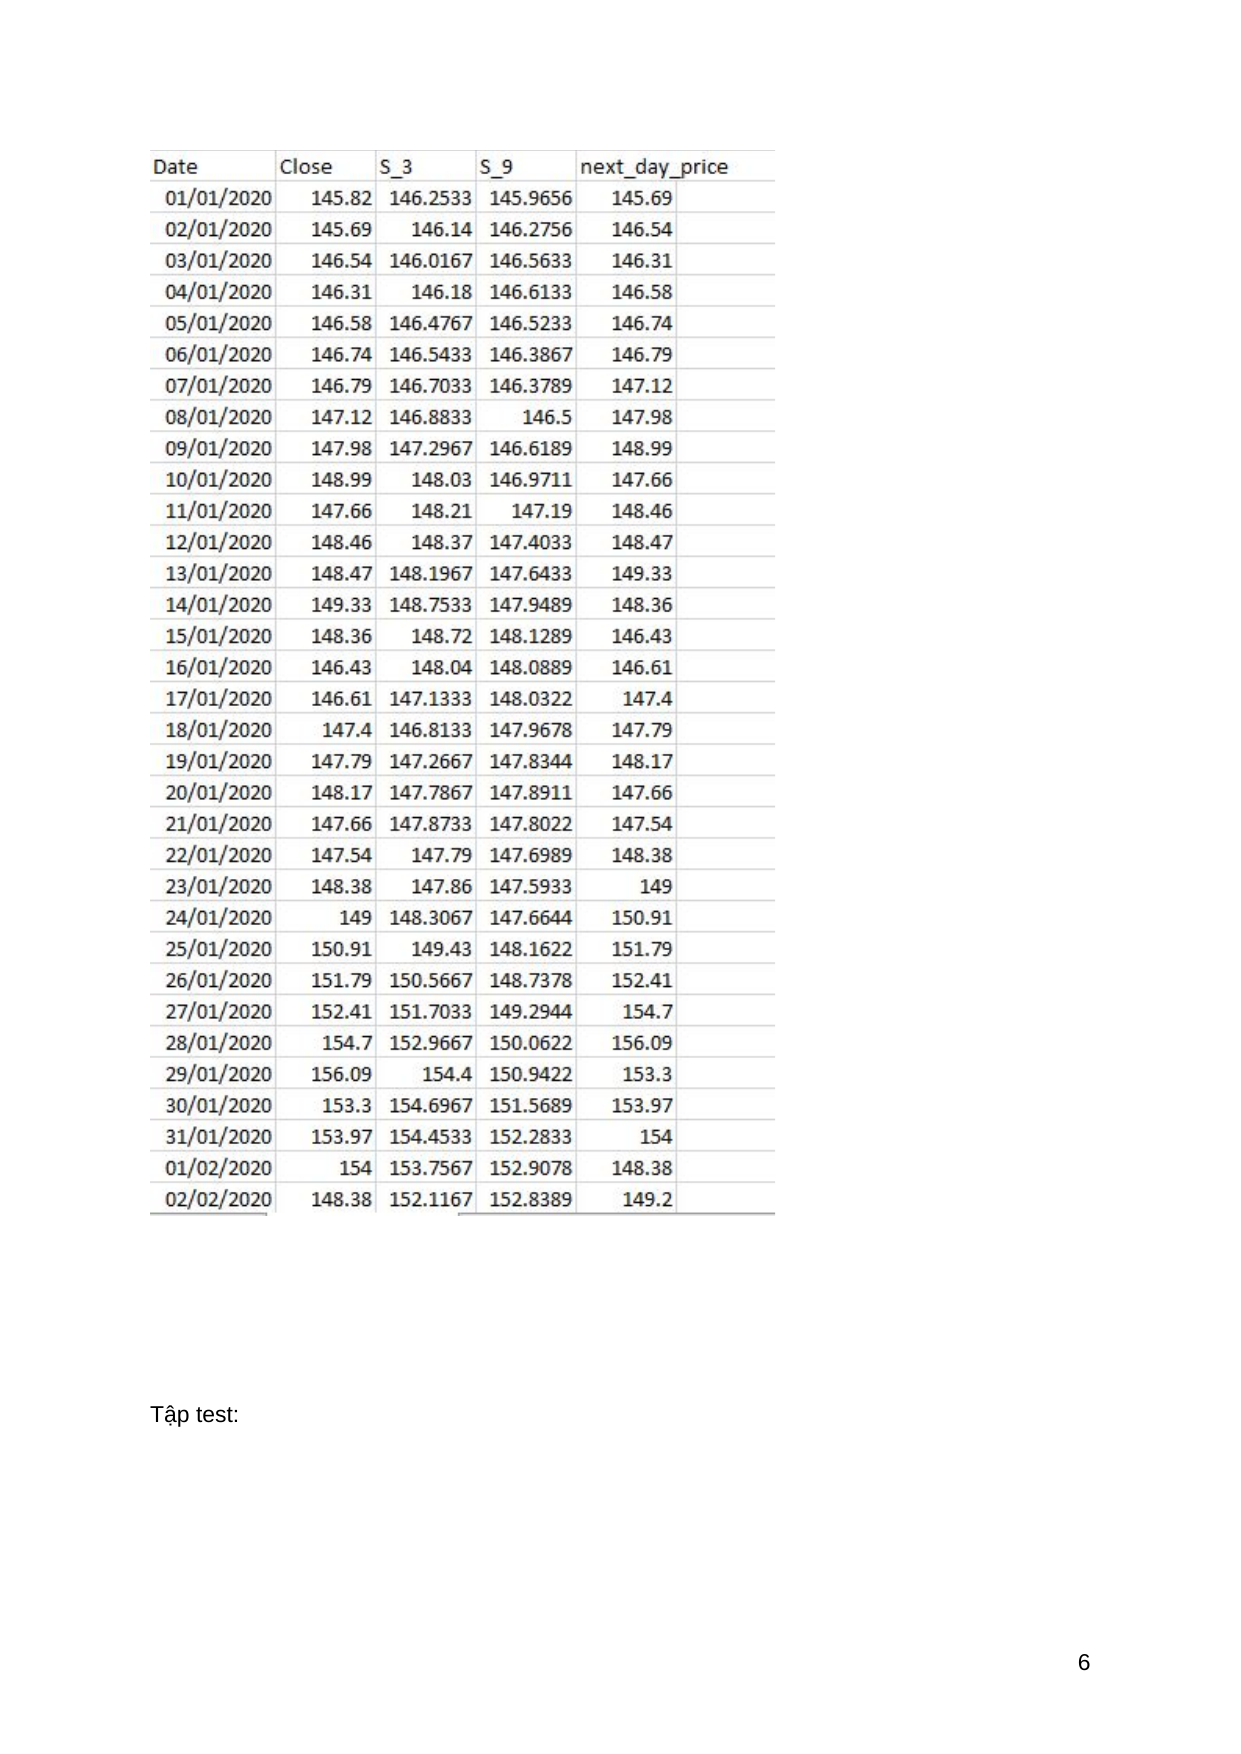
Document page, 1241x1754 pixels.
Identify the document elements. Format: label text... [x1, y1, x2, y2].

text Tập test: [150, 1401, 1090, 1427]
picture [150, 150, 775, 1216]
